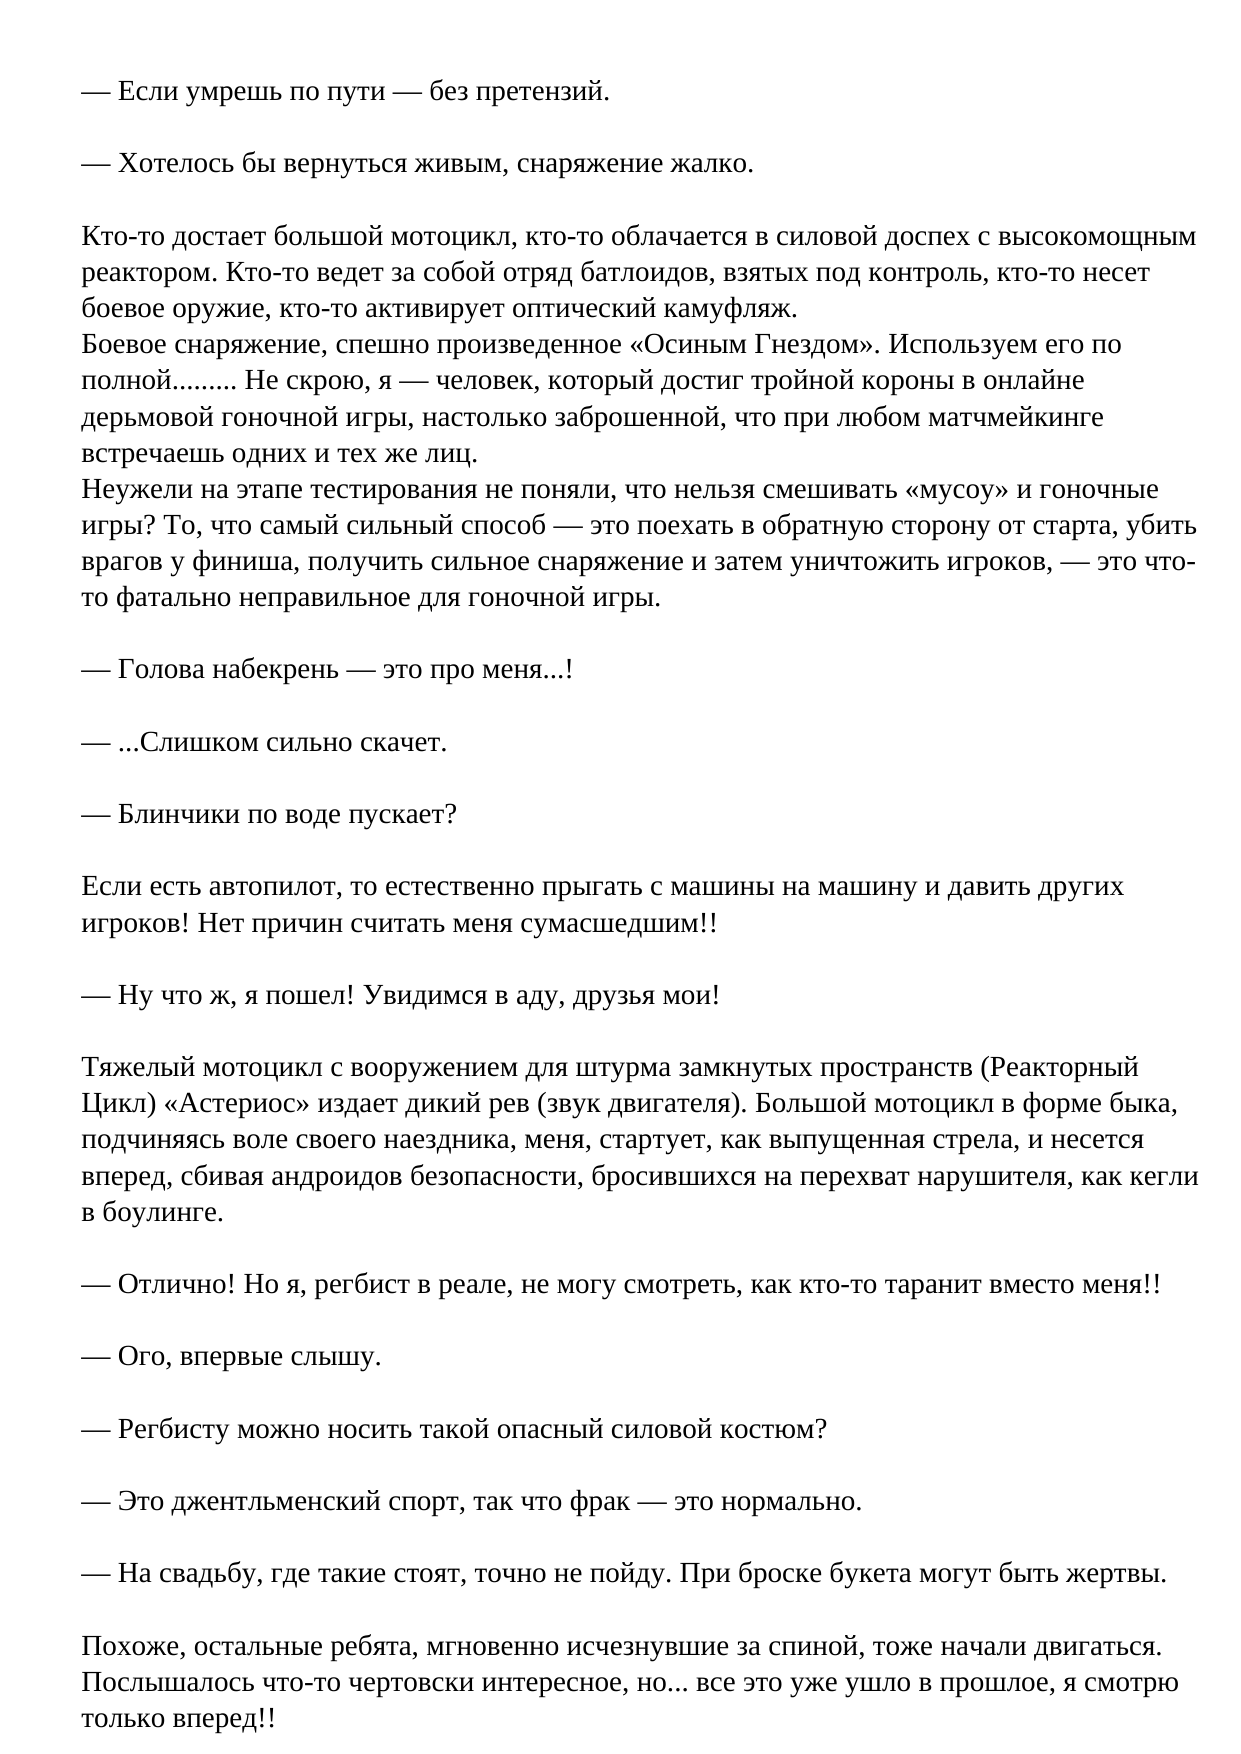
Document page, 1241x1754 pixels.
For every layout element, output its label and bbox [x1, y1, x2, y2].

text [81, 37, 1215, 1733]
